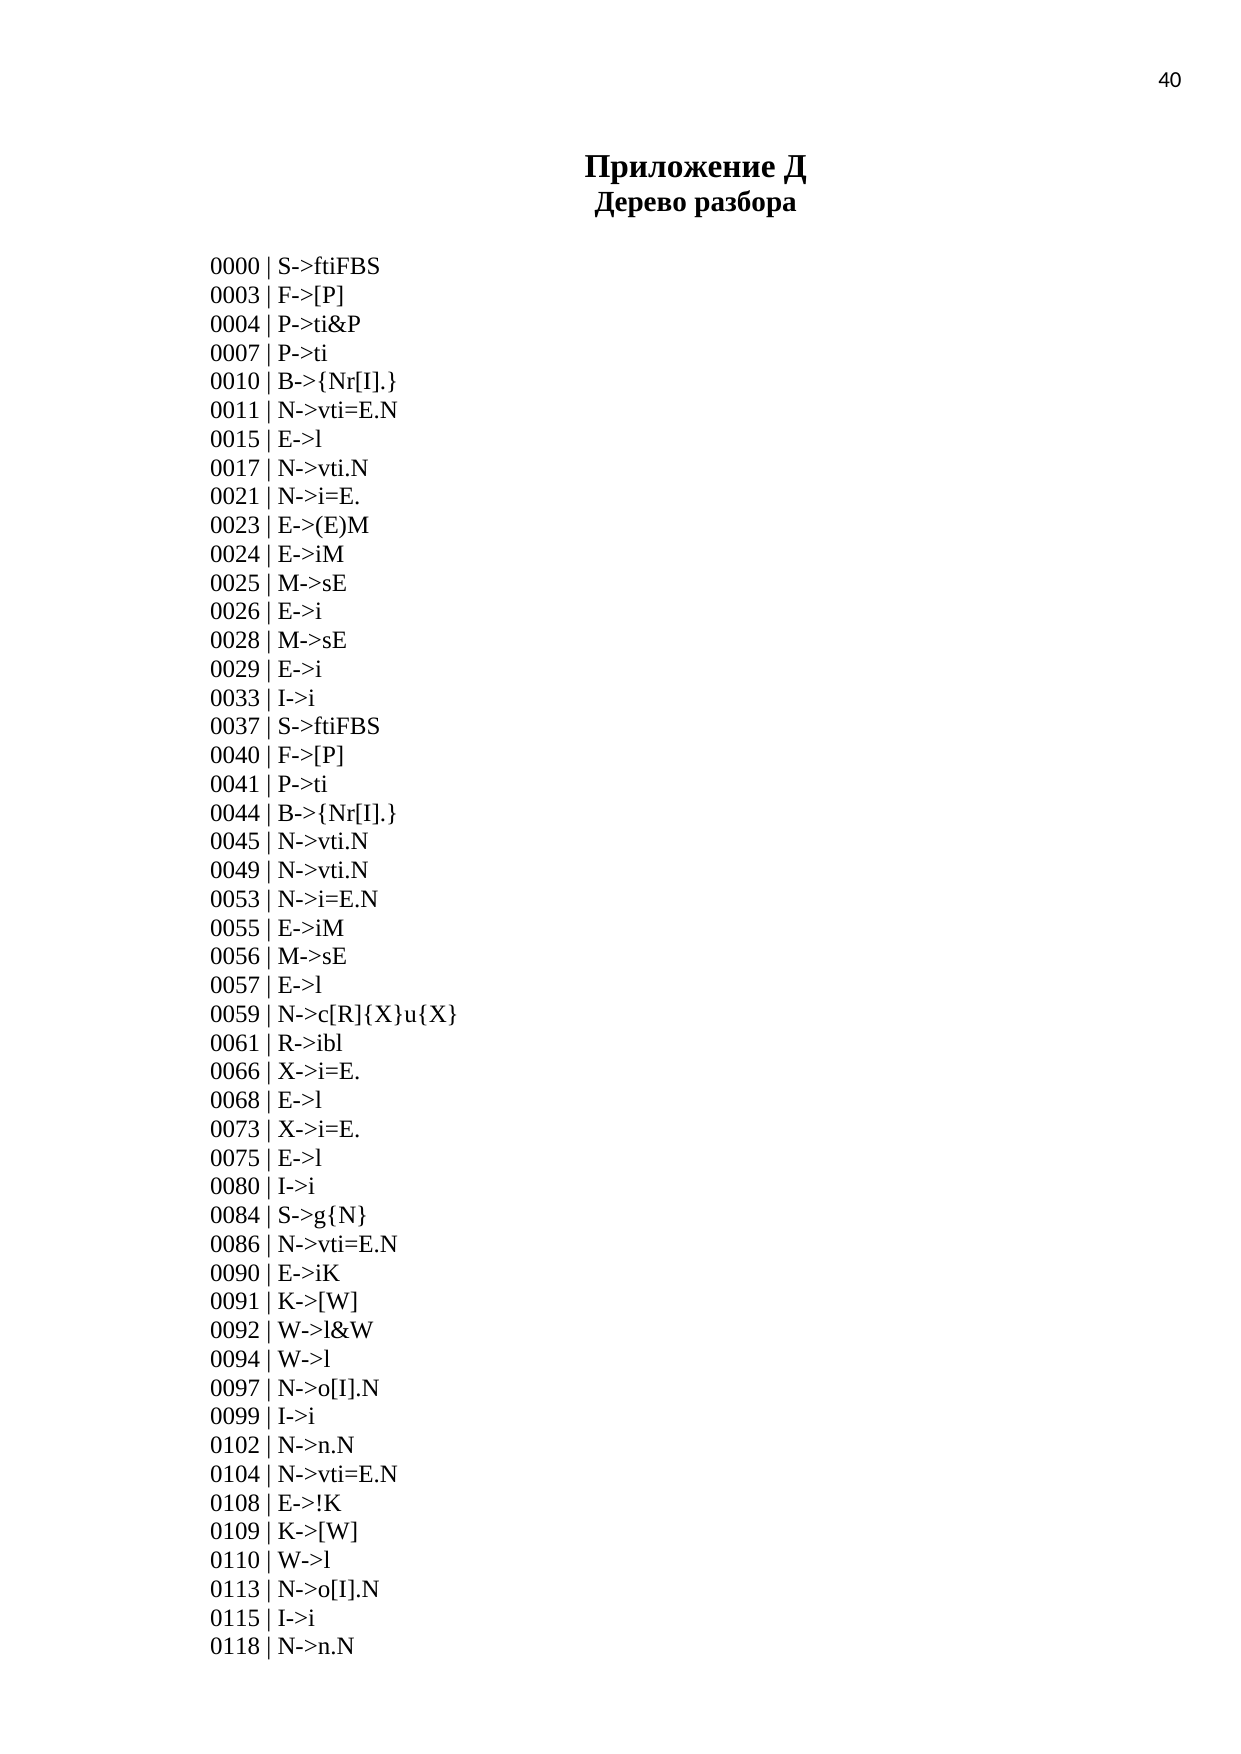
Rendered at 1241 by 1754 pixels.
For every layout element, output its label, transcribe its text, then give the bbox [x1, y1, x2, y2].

text 0045 | N->vti.N [136, 826, 1181, 855]
text 0108 | E->!K [136, 1488, 1181, 1516]
text 0021 | N->i=E. [136, 481, 1181, 510]
text 0080 | I->i [136, 1171, 1181, 1200]
text 0099 | I->i [136, 1401, 1181, 1430]
text 0066 | X->i=E. [136, 1056, 1181, 1085]
text 0075 | E->l [136, 1143, 1181, 1171]
text 0109 | K->[W] [136, 1516, 1181, 1545]
text 0000 | S->ftiFBS [136, 251, 1181, 280]
text 0056 | M->sE [136, 941, 1181, 970]
text 0113 | N->o[I].N [136, 1574, 1181, 1603]
text 0037 | S->ftiFBS [136, 711, 1181, 740]
text 0115 | I->i [136, 1603, 1181, 1631]
text 0104 | N->vti=E.N [136, 1459, 1181, 1488]
text 0029 | E->i [136, 654, 1181, 683]
text 0090 | E->iK [136, 1258, 1181, 1286]
text 0049 | N->vti.N [136, 855, 1181, 884]
text 0061 | R->ibl [136, 1028, 1181, 1056]
text 0068 | E->l [136, 1085, 1181, 1114]
text 0102 | N->n.N [136, 1430, 1181, 1459]
text 0028 | M->sE [136, 625, 1181, 654]
text 0094 | W->l [136, 1344, 1181, 1373]
text 0007 | P->ti [136, 338, 1181, 366]
text 0033 | I->i [136, 683, 1181, 711]
text 0086 | N->vti=E.N [136, 1229, 1181, 1258]
text 0055 | E->iM [136, 913, 1181, 941]
subtitle Приложение Д [136, 146, 1181, 184]
text 0059 | N->c[R]{X}u{X} [136, 999, 1181, 1028]
text 0023 | E->(E)M [136, 510, 1181, 539]
text 0053 | N->i=E.N [136, 884, 1181, 913]
text 0092 | W->l&W [136, 1315, 1181, 1344]
text 0057 | E->l [136, 970, 1181, 999]
text 0004 | P->ti&P [136, 309, 1181, 338]
text 0118 | N->n.N [136, 1631, 1181, 1660]
text 0040 | F->[P] [136, 740, 1181, 769]
text 0003 | F->[P] [136, 280, 1181, 309]
text 0024 | E->iM [136, 539, 1181, 568]
text 0026 | E->i [136, 596, 1181, 625]
text 0044 | B->{Nr[I].} [136, 798, 1181, 826]
text 0084 | S->g{N} [136, 1200, 1181, 1229]
text 0025 | M->sE [136, 568, 1181, 596]
text Дерево разбора [136, 184, 1181, 218]
text 0015 | E->l [136, 424, 1181, 453]
text 0091 | K->[W] [136, 1286, 1181, 1315]
text 0017 | N->vti.N [136, 453, 1181, 481]
text 0011 | N->vti=E.N [136, 395, 1181, 424]
text 0041 | P->ti [136, 769, 1181, 798]
text 0110 | W->l [136, 1545, 1181, 1574]
text 0010 | B->{Nr[I].} [136, 366, 1181, 395]
text 0073 | X->i=E. [136, 1114, 1181, 1143]
text 0097 | N->o[I].N [136, 1373, 1181, 1401]
